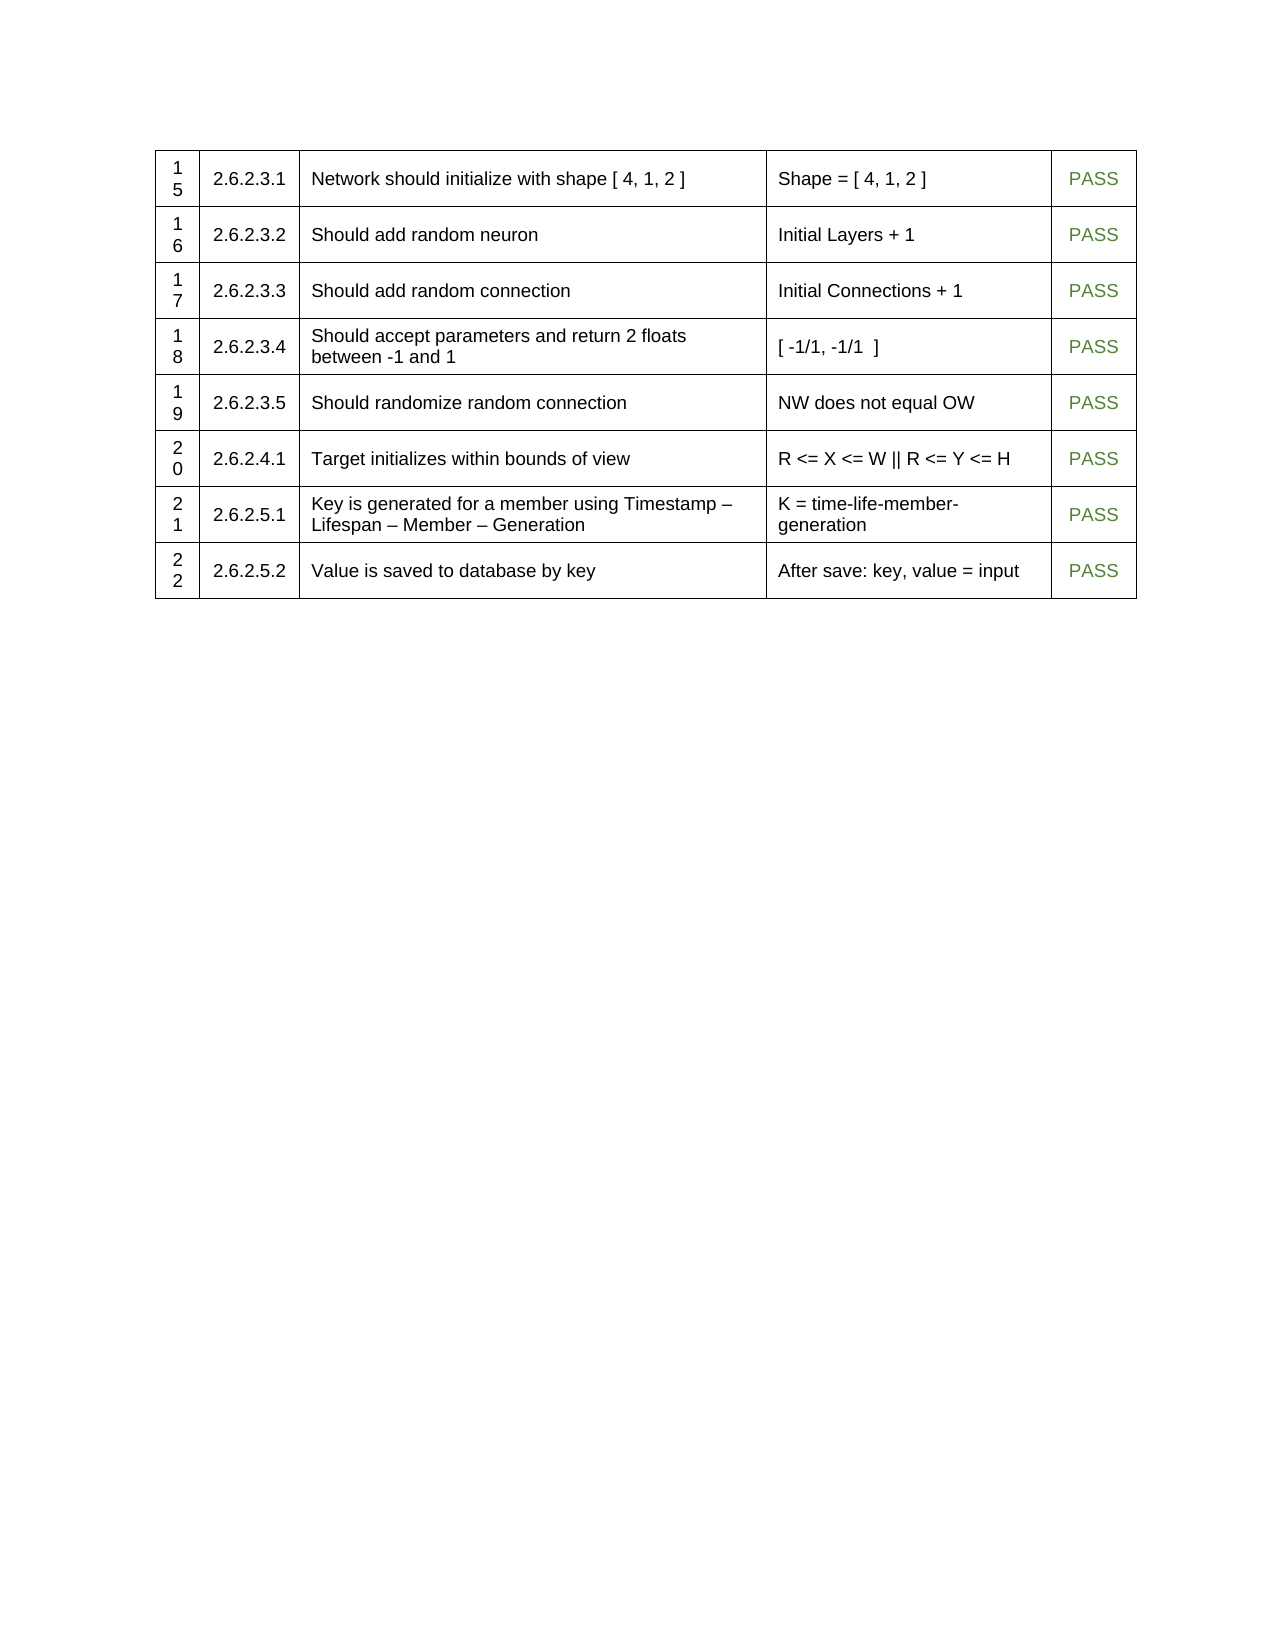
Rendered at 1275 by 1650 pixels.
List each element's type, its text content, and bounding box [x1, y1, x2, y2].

table_cell Should add random connection [300, 263, 766, 318]
table_cell PASS [1052, 151, 1136, 206]
table_cell PASS [1052, 263, 1136, 318]
table_cell 2.6.2.3.4 [200, 319, 299, 374]
table_cell 18 [156, 319, 199, 374]
table_cell PASS [1052, 431, 1136, 486]
table_cell K = time-life-member-generation [767, 487, 1051, 542]
table_cell 15 [156, 151, 199, 206]
table_cell 2.6.2.5.1 [200, 487, 299, 542]
table_cell Target initializes within bounds of view [300, 431, 766, 486]
table_cell 20 [156, 431, 199, 486]
table_cell 2.6.2.4.1 [200, 431, 299, 486]
table_cell R <= X <= W || R <= Y <= H [767, 431, 1051, 486]
table_cell Should randomize random connection [300, 375, 766, 430]
table_cell Shape = [ 4, 1, 2 ] [767, 151, 1051, 206]
table_cell 17 [156, 263, 199, 318]
table_cell 2.6.2.3.1 [200, 151, 299, 206]
table_cell 2.6.2.3.2 [200, 207, 299, 262]
table_cell Should add random neuron [300, 207, 766, 262]
table_cell PASS [1052, 543, 1136, 598]
table_cell PASS [1052, 319, 1136, 374]
table_cell 22 [156, 543, 199, 598]
table_cell Network should initialize with shape [ 4, 1, 2 ] [300, 151, 766, 206]
table_cell Initial Layers + 1 [767, 207, 1051, 262]
table_cell PASS [1052, 207, 1136, 262]
table_cell PASS [1052, 375, 1136, 430]
table_cell 2.6.2.3.5 [200, 375, 299, 430]
table_cell Initial Connections + 1 [767, 263, 1051, 318]
table_cell 19 [156, 375, 199, 430]
table_cell NW does not equal OW [767, 375, 1051, 430]
table_cell 16 [156, 207, 199, 262]
table_cell 2.6.2.3.3 [200, 263, 299, 318]
table_cell After save: key, value = input [767, 543, 1051, 598]
table_cell Value is saved to database by key [300, 543, 766, 598]
table_cell 21 [156, 487, 199, 542]
table_cell 2.6.2.5.2 [200, 543, 299, 598]
table_cell [ -1/1, -1/1 ] [767, 319, 1051, 374]
table_cell Key is generated for a member using Timestamp – Lifespan – Member – Generation [300, 487, 766, 542]
table_cell PASS [1052, 487, 1136, 542]
table_cell Should accept parameters and return 2 floats between -1 and 1 [300, 319, 766, 374]
